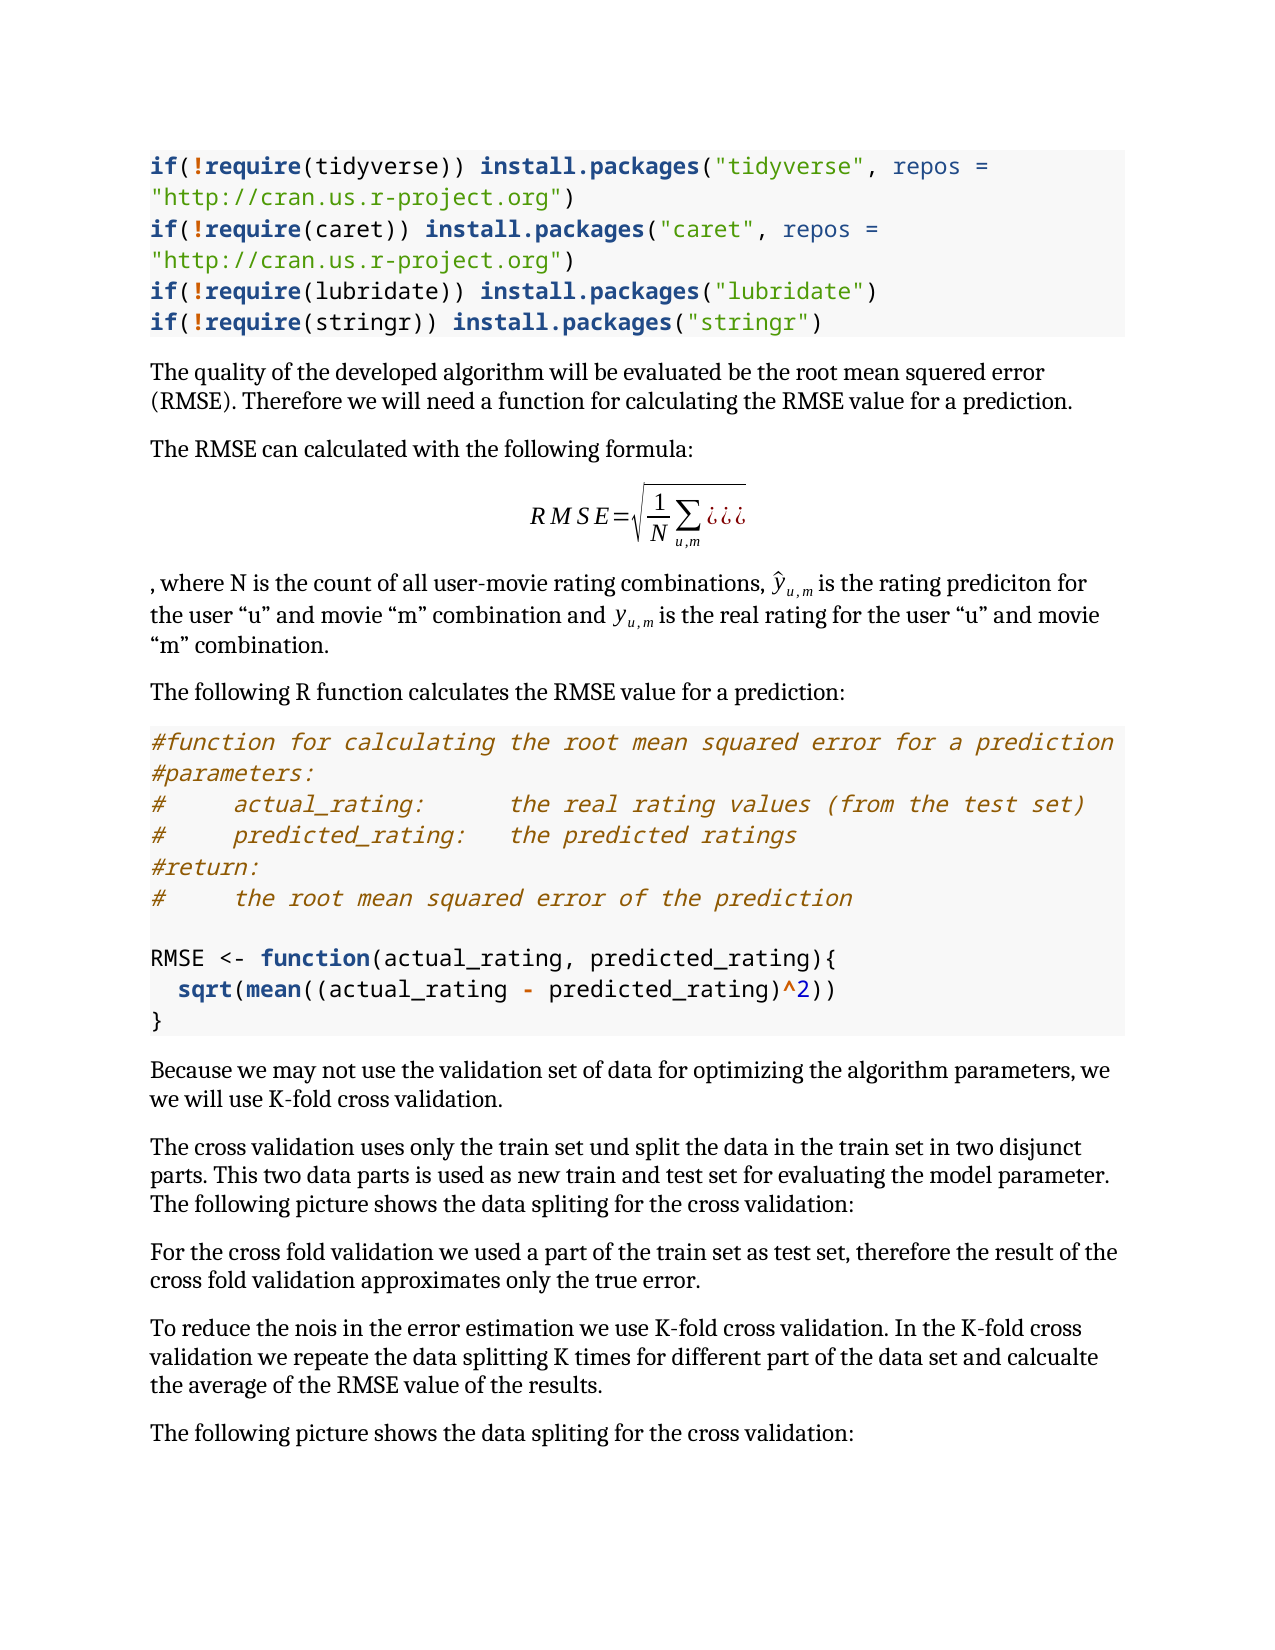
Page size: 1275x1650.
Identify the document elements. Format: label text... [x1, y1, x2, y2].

text if(!require(tidyverse)) install.packages("tidyverse", repos = "http://cran.us.r-project.org") if(!require(caret)) install.packages("caret", repos = "http://cran.us.r-project.org") if(!require(lubridate)) install.packages("lubridate") if(!require(stringr)) install.packages("stringr") [150, 150, 1125, 337]
text The following R function calculates the RMSE value for a prediction: [150, 678, 1125, 707]
text #function for calculating the root mean squared error for a prediction #parameters: # actual_rating: the real rating values (from the test set) # predicted_rating: the predicted ratings #return: # the root mean squared error of the prediction RMSE <- function(actual_rating, predicted_rating){ sqrt(mean((actual_rating - predicted_rating)^2)) } [150, 726, 1125, 1036]
text The quality of the developed algorithm will be evaluated be the root mean squered error (RMSE). Therefore we will need a function for calculating the RMSE value for a prediction. [150, 358, 1125, 416]
text The following picture shows the data spliting for the cross validation: [150, 1419, 1125, 1448]
text To reduce the nois in the error estimation we use K-fold cross validation. In the K-fold cross validation we repeate the data splitting K times for different part of the data set and calcualte the average of the RMSE value of the results. [150, 1314, 1125, 1400]
text The RMSE can calculated with the following formula: [150, 434, 1125, 463]
text Because we may not use the validation set of data for optimizing the algorithm parameters, we we will use K-fold cross validation. [150, 1056, 1125, 1114]
text , where N is the count of all user-movie rating combinations, is the rating prediciton for the user “u” and movie “m” combination and is the real rating for the user “u” and movie “m” combination. [150, 568, 1125, 659]
text For the cross fold validation we used a part of the train set as test set, therefore the result of the cross fold validation approximates only the true error. [150, 1238, 1125, 1295]
text The cross validation uses only the train set und split the data in the train set in two disjunct parts. This two data parts is used as new train and test set for evaluating the model parameter. The following picture shows the data spliting for the cross validation: [150, 1133, 1125, 1219]
